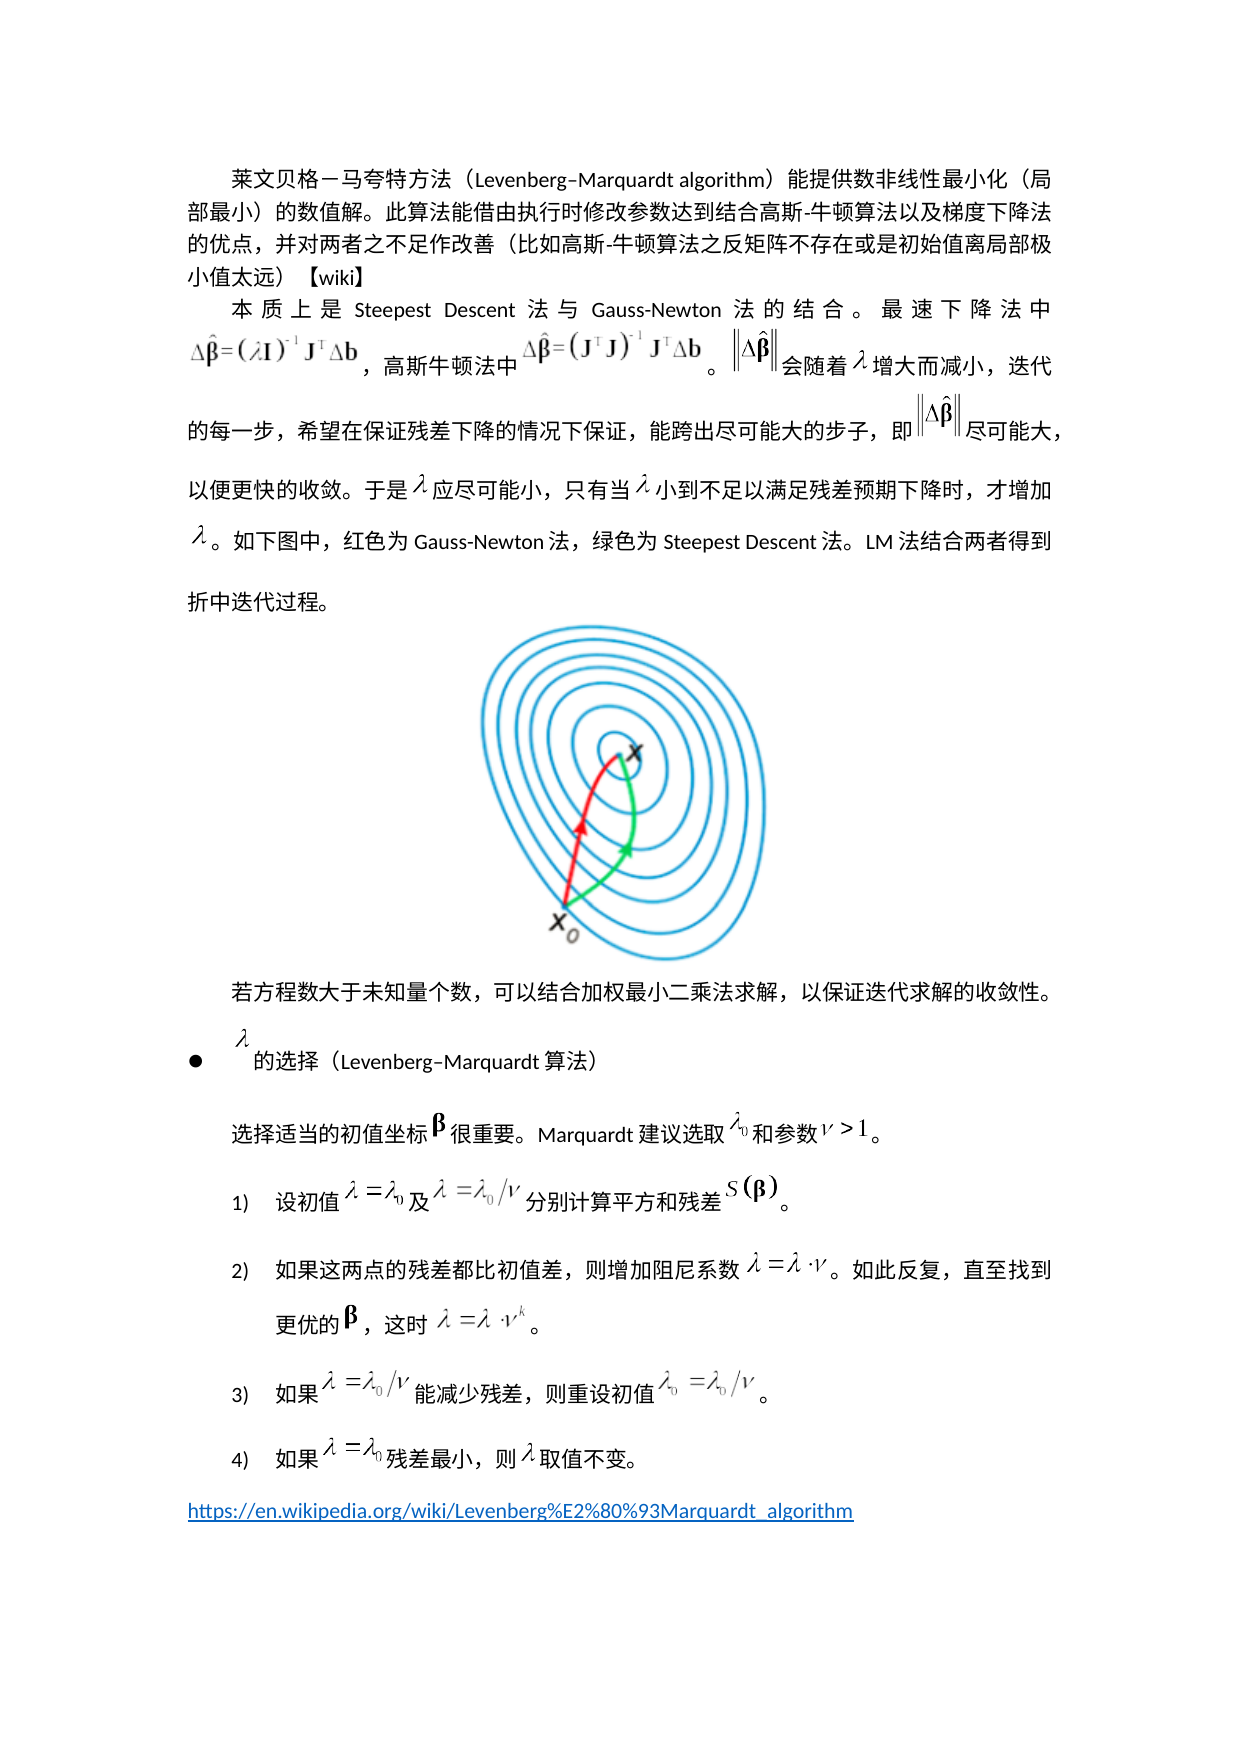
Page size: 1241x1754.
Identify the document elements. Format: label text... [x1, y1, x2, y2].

list 设初值及分别计算平方和残差。 [231, 1169, 1053, 1234]
list 如果残差最小，则取值不变。 [231, 1429, 1053, 1494]
text 选择适当的初值坐标很重要。Marquardt建议选取和参数。 [187, 1104, 1053, 1169]
list 的选择（Levenberg–Marquardt算法） [187, 1023, 1053, 1088]
list 如果能减少残差，则重设初值。 [231, 1364, 1053, 1429]
text 若方程数大于未知量个数，可以结合加权最小二乘法求解，以保证迭代求解的收敛性。 [187, 974, 1053, 1007]
list 如果这两点的残差都比初值差，则增加阻尼系数。如此反复，直至找到更优的，这时 。 [231, 1234, 1053, 1364]
text 本质上是Steepest Descent法与Gauss-Newton法的结合。最速下降法中，高斯牛顿法中。会随着增大而减小，迭代的每一步，希望在保证残差下降的情况下保证，能跨出尽可能大的步子，即尽可能大，以便更快的收敛。于是应尽可能小，只有当小到不足以满足残差预期下降时，才增加。如下图中，红色为Gauss-Newton法，绿色为Steepest Descent法。LM法结合两者得到折中迭代过程。 [187, 292, 1053, 617]
text 莱文贝格－马夸特方法（Levenberg–Marquardt algorithm）能提供数非线性最小化（局部最小）的数值解。此算法能借由执行时修改参数达到结合高斯-牛顿算法以及梯度下降法的优点，并对两者之不足作改善（比如高斯-牛顿算法之反矩阵不存在或是初始值离局部极小值太远）【wiki】 [187, 162, 1053, 292]
text https://en.wikipedia.org/wiki/Levenberg%E2%80%93Marquardt_algorithm [187, 1494, 1053, 1527]
picture [470, 617, 770, 967]
